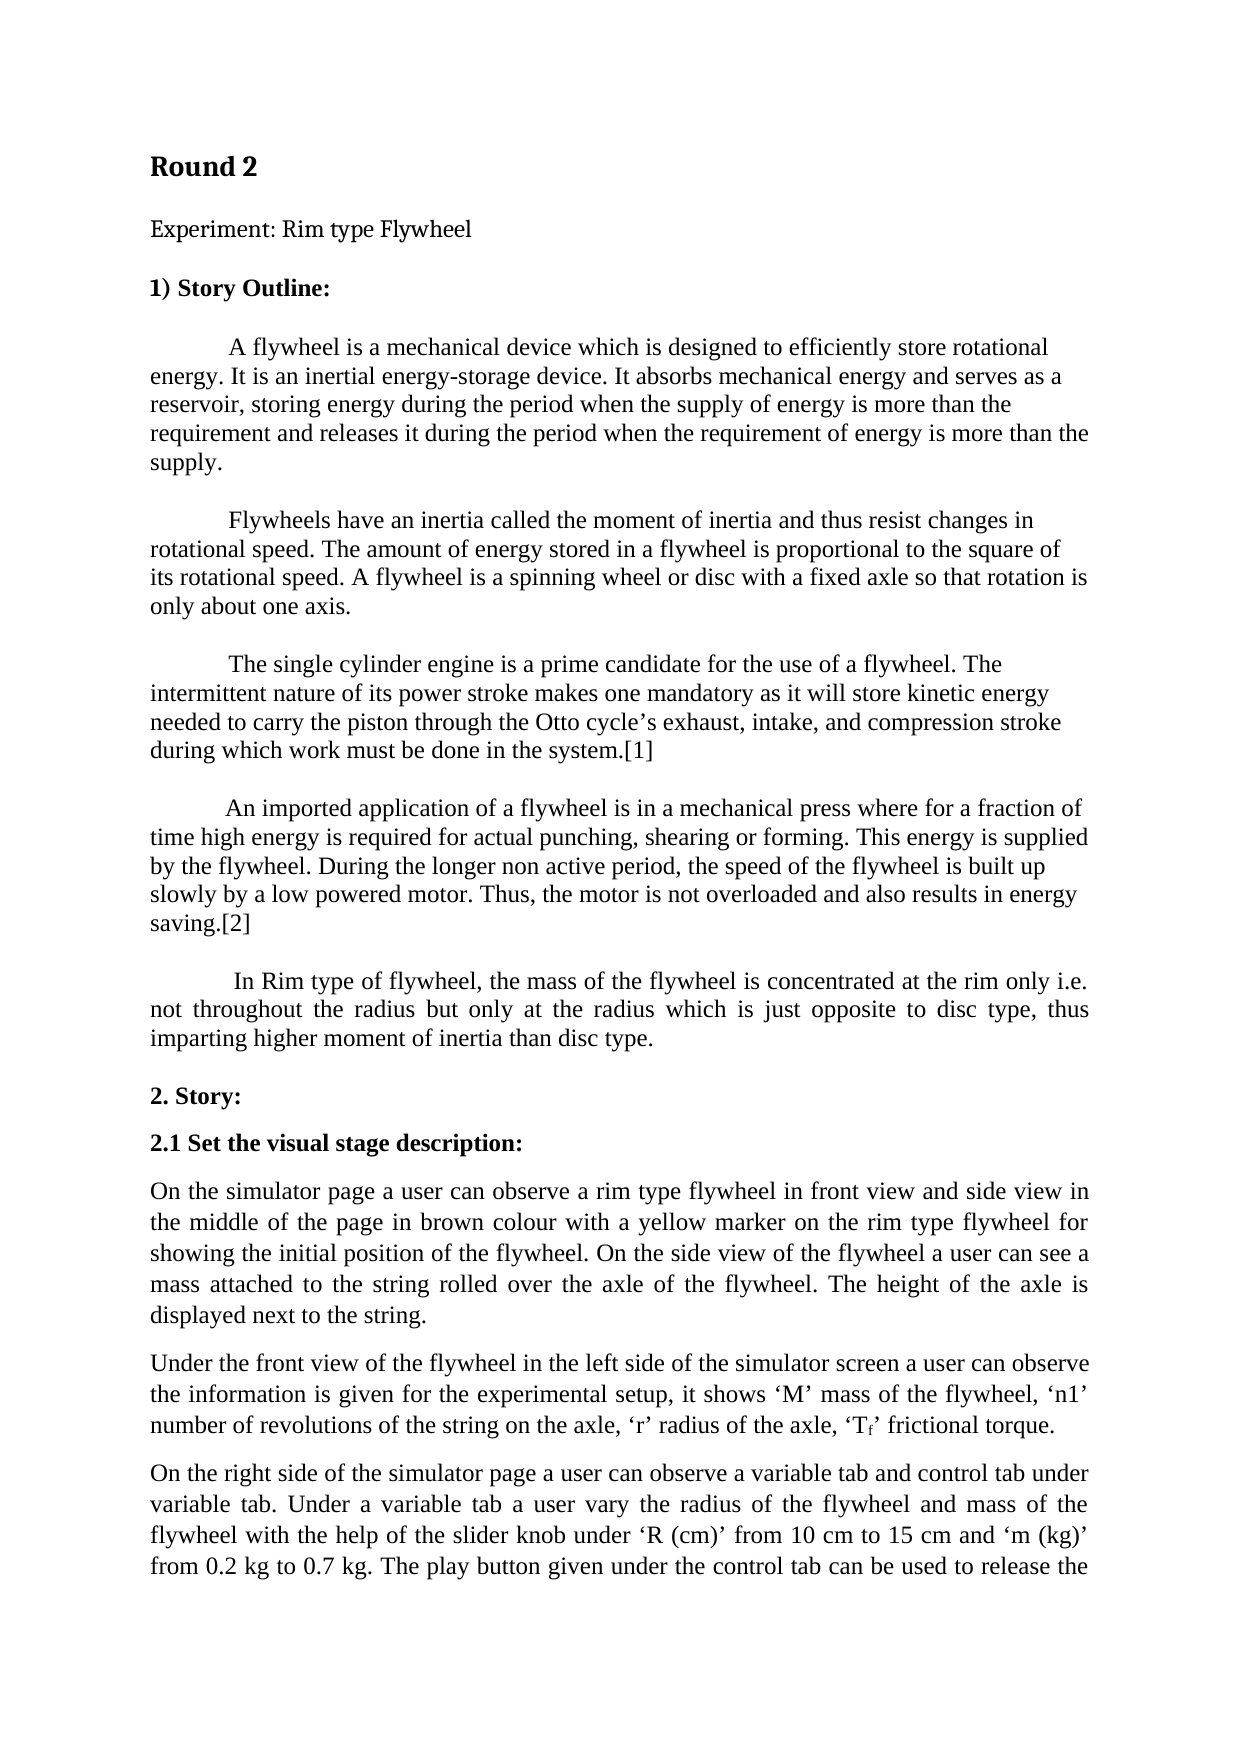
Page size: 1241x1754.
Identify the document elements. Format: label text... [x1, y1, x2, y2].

text Under the front view of the flywheel in the left side of the simulator screen a user can observe the information is given for the experimental setup, it shows ‘M’ mass of the flywheel, ‘n1’ number of revolutions of the string on the axle, ‘r’ radius of the axle, ‘Tf’ frictional torque. [150, 1348, 1090, 1439]
text 2. Story: [150, 1081, 1090, 1109]
text On the simulator page a user can observe a rim type flywheel in front view and side view in the middle of the page in brown colour with a yellow marker on the rim type flywheel for showing the initial position of the flywheel. On the side view of the flywheel a user can see a mass attached to the string rolled over the axle of the flywheel. The height of the axle is displayed next to the string. [150, 1176, 1090, 1329]
text The single cylinder engine is a prime candidate for the use of a flywheel. The intermittent nature of its power stroke makes one mandatory as it will store kinetic energy needed to carry the piston through the Otto cycle’s exhaust, intake, and compression stroke during which work must be done in the system.[1] [150, 649, 1090, 764]
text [150, 1458, 1090, 1580]
subtitle 1) Story Outline: [150, 273, 1090, 303]
subtitle Experiment: Rim type Flywheel [150, 215, 1090, 244]
text An imported application of a flywheel is in a mechanical press where for a fraction of time high energy is required for actual punching, shearing or forming. This energy is supplied by the flywheel. During the longer non active period, the speed of the flywheel is built up slowly by a low powered motor. Thus, the motor is not overloaded and also results in energy saving.[2] [150, 793, 1090, 937]
text Round 2 [150, 150, 1090, 183]
text 2.1 Set the visual stage description: [150, 1128, 1090, 1157]
text Flywheels have an inertia called the moment of inertia and thus resist changes in rotational speed. The amount of energy stored in a flywheel is proportional to the square of its rotational speed. A flywheel is a spinning wheel or disc with a fixed axle so that rotation is only about one axis. [150, 505, 1090, 620]
text In Rim type of flywheel, the mass of the flywheel is concentrated at the rim only i.e. not throughout the radius but only at the radius which is just opposite to disc type, thus imparting higher moment of inertia than disc type. [150, 966, 1090, 1052]
text A flywheel is a mechanical device which is designed to efficiently store rotational energy. It is an inertial energy-storage device. It absorbs mechanical energy and serves as a reservoir, storing energy during the period when the supply of energy is more than the requirement and releases it during the period when the requirement of energy is more than the supply. [150, 332, 1090, 476]
